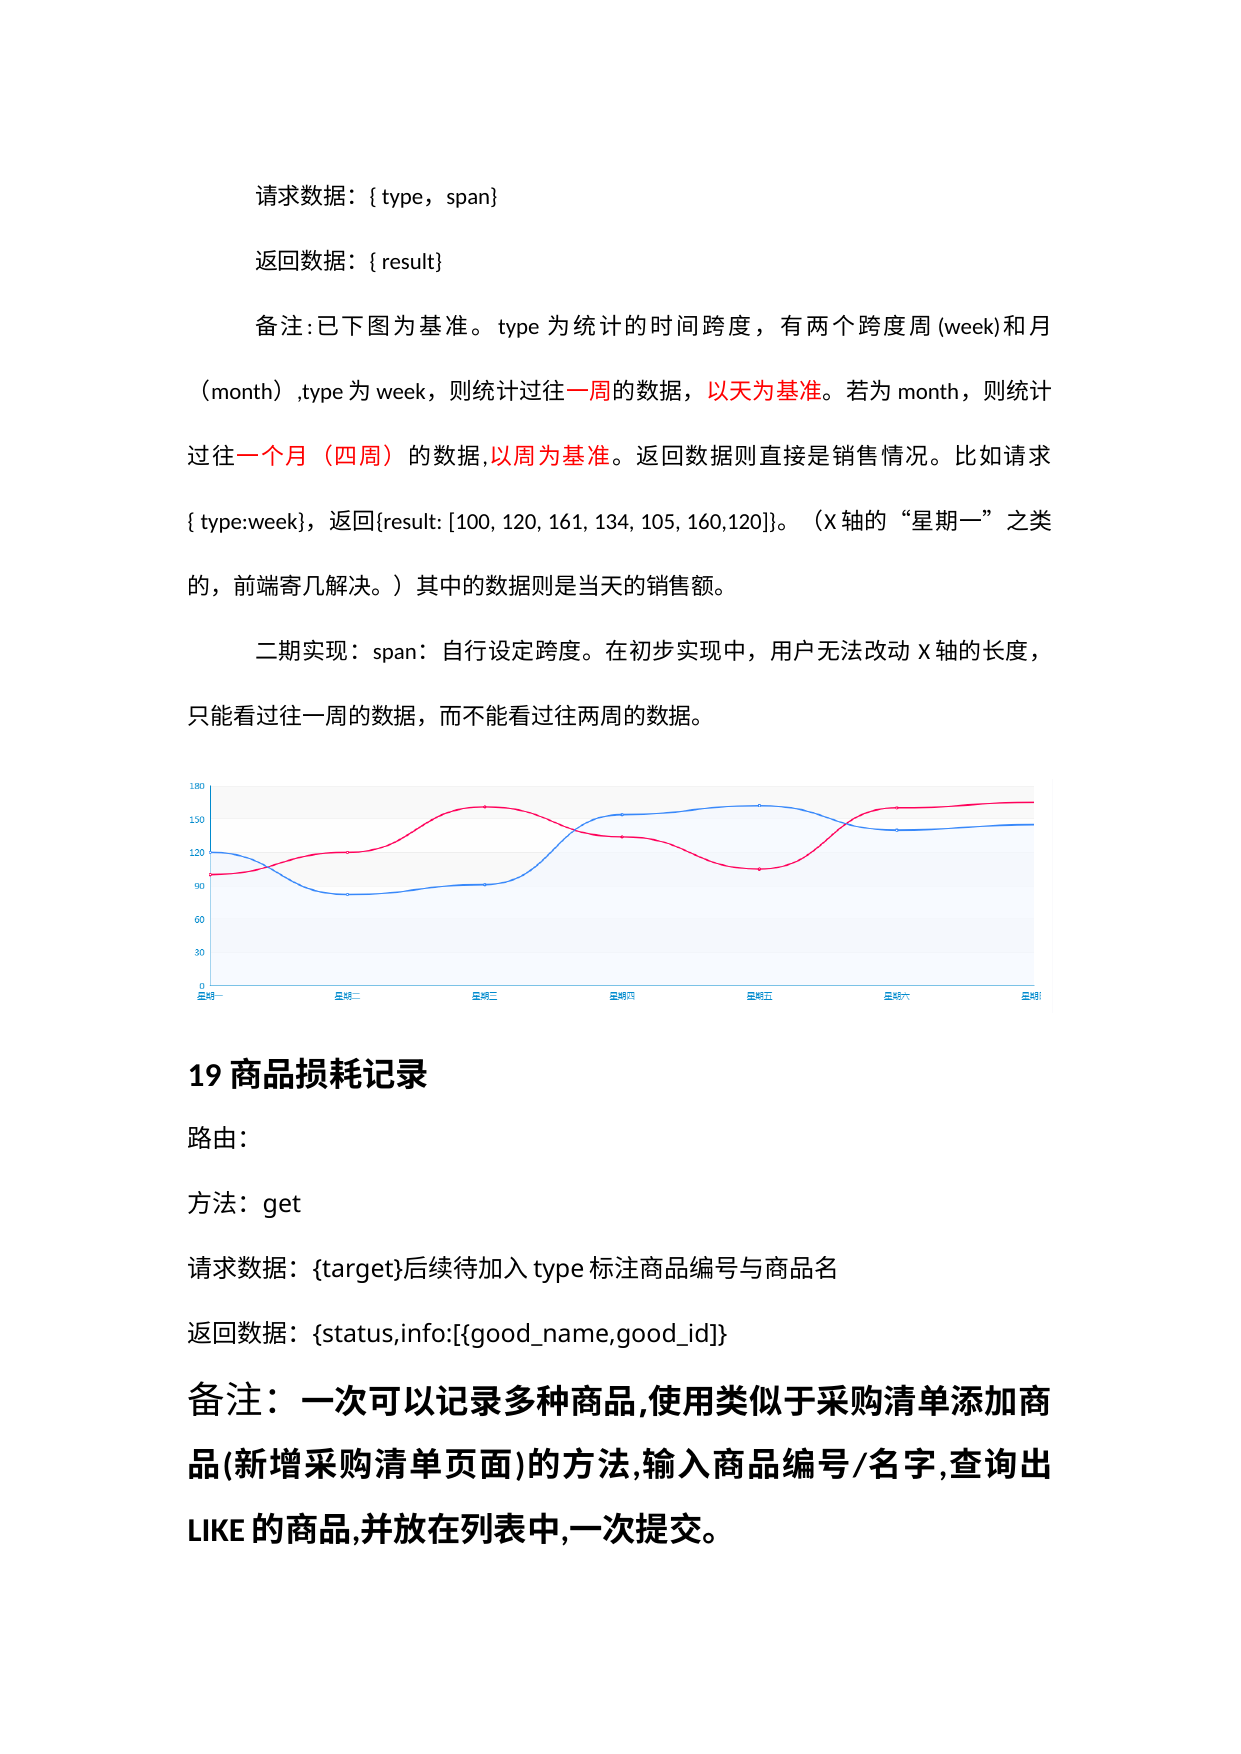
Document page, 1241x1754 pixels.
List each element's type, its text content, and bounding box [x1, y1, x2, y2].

text 二期实现：span：自行设定跨度。在初步实现中，用户无法改动X轴的长度，只能看过往一周的数据，而不能看过往两周的数据。 [187, 617, 1053, 747]
text 19 商品损耗记录 [187, 1039, 1053, 1104]
picture [187, 779, 1053, 1013]
text 返回数据：{ result} [187, 227, 1053, 292]
text 方法：get [187, 1169, 1053, 1234]
text 备注:已下图为基准。type为统计的时间跨度，有两个跨度周(week)和月（month）,type为week，则统计过往一周的数据，以天为基准。若为month，则统计过往一个月（四周）的数据,以周为基准。返回数据则直接是销售情况。比如请求{ type:week}，返回{result: [100, 120, 161, 134, 105, 160,120]}。（X轴的“星期一”之类的，前端寄几解决。）其中的数据则是当天的销售额。 [187, 292, 1053, 617]
text 请求数据：{ type，span} [187, 162, 1053, 227]
text 备注：一次可以记录多种商品,使用类似于采购清单添加商品(新增采购清单页面)的方法,输入商品编号/名字,查询出LIKE的商品,并放在列表中,一次提交。 [187, 1364, 1053, 1559]
text 请求数据：{target}后续待加入type标注商品编号与商品名 [187, 1234, 1053, 1299]
text 路由： [187, 1104, 1053, 1169]
text 返回数据：{status,info:[{good_name,good_id]} [187, 1299, 1053, 1364]
